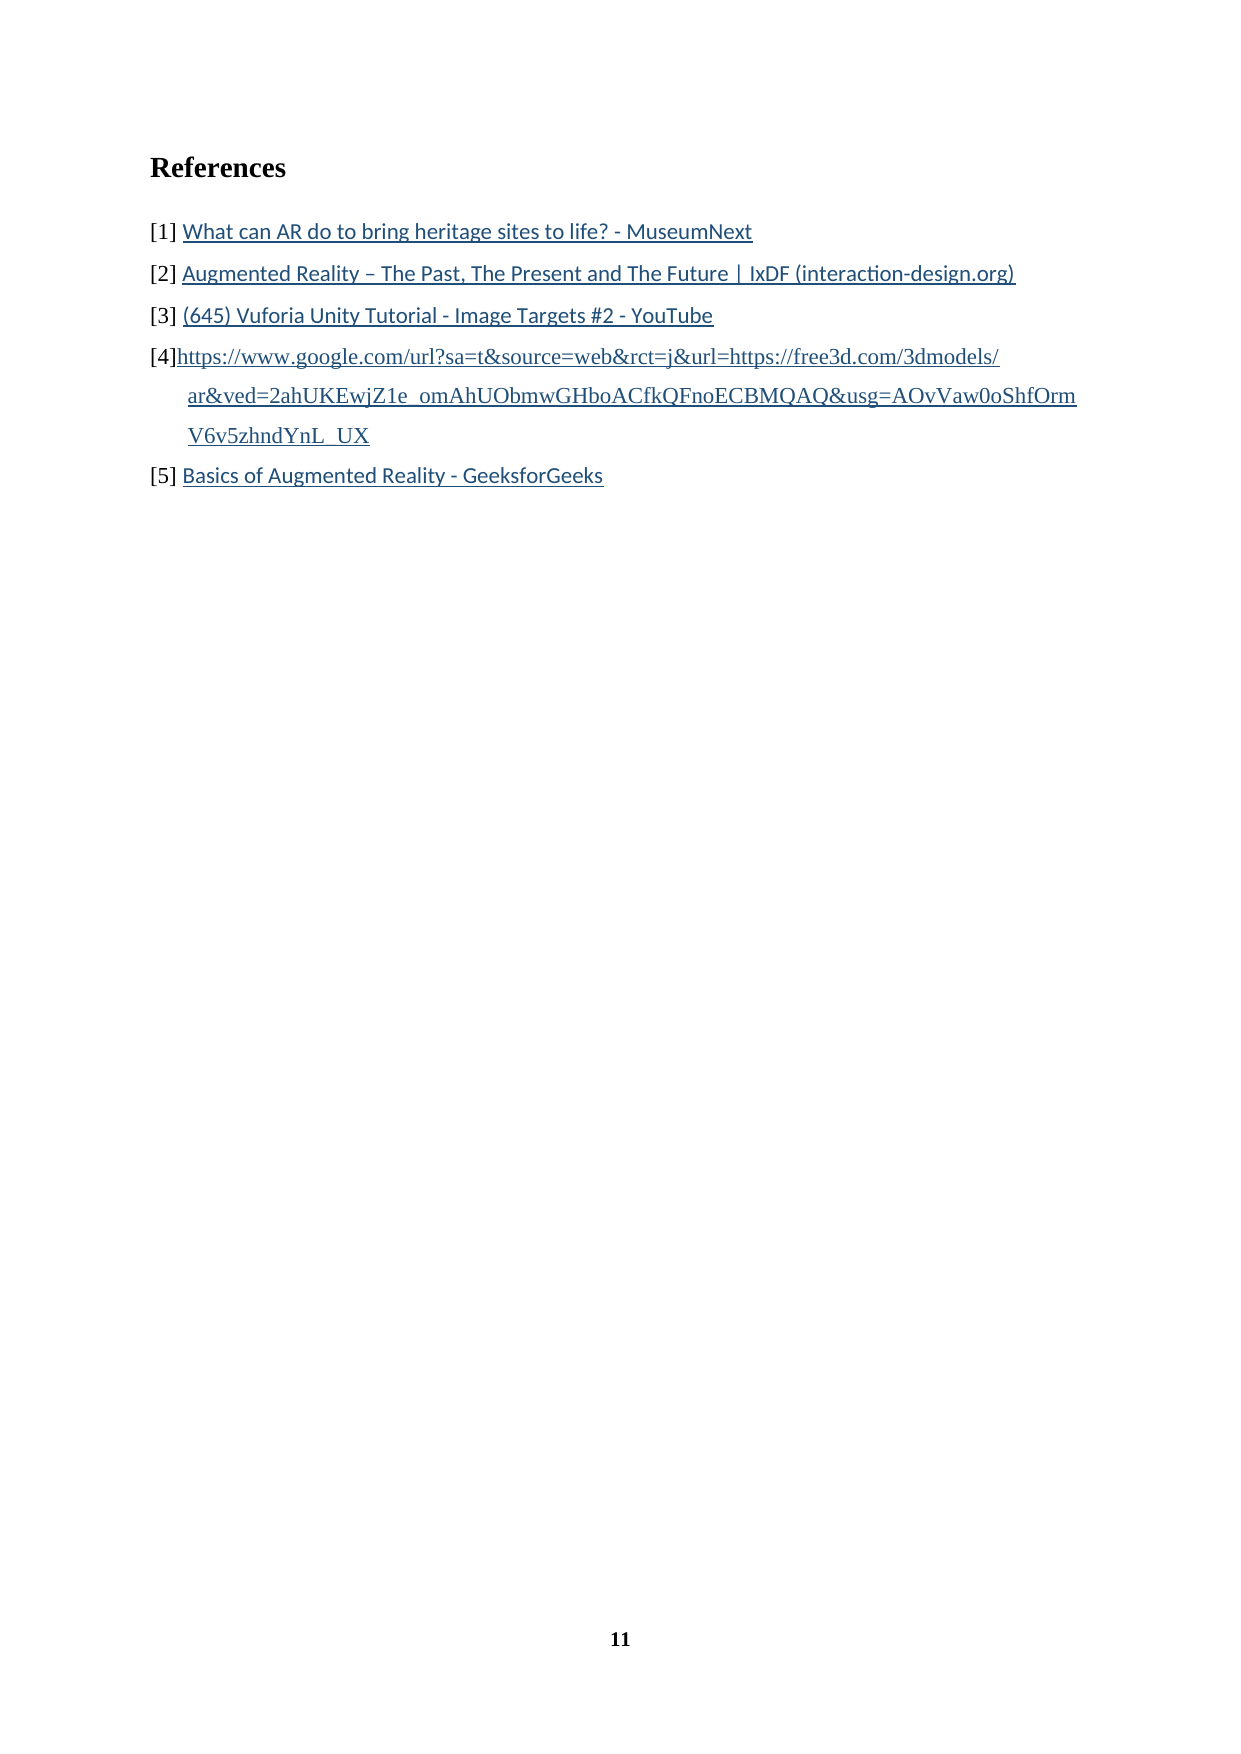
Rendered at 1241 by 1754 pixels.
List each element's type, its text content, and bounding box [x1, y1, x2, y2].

text [4]https://www.google.com/url?sa=t&source=web&rct=j&url=https://free3d.com/3dmodels/ar&ved=2ahUKEwjZ1e_omAhUObmwGHboACfkQFnoECBMQAQ&usg=AOvVaw0oShfOrmV6v5zhndYnL_UX [150, 343, 1090, 448]
text [5] Basics of Augmented Reality - GeeksforGeeks [150, 461, 1090, 489]
text [2] Augmented Reality – The Past, The Present and The Future | IxDF (interaction-design.org) [150, 259, 1090, 287]
text [3] (645) Vuforia Unity Tutorial - Image Targets #2 - YouTube [150, 301, 1090, 329]
text [1] What can AR do to bring heritage sites to life? - MuseumNext [150, 217, 1090, 245]
text References [150, 150, 1090, 183]
